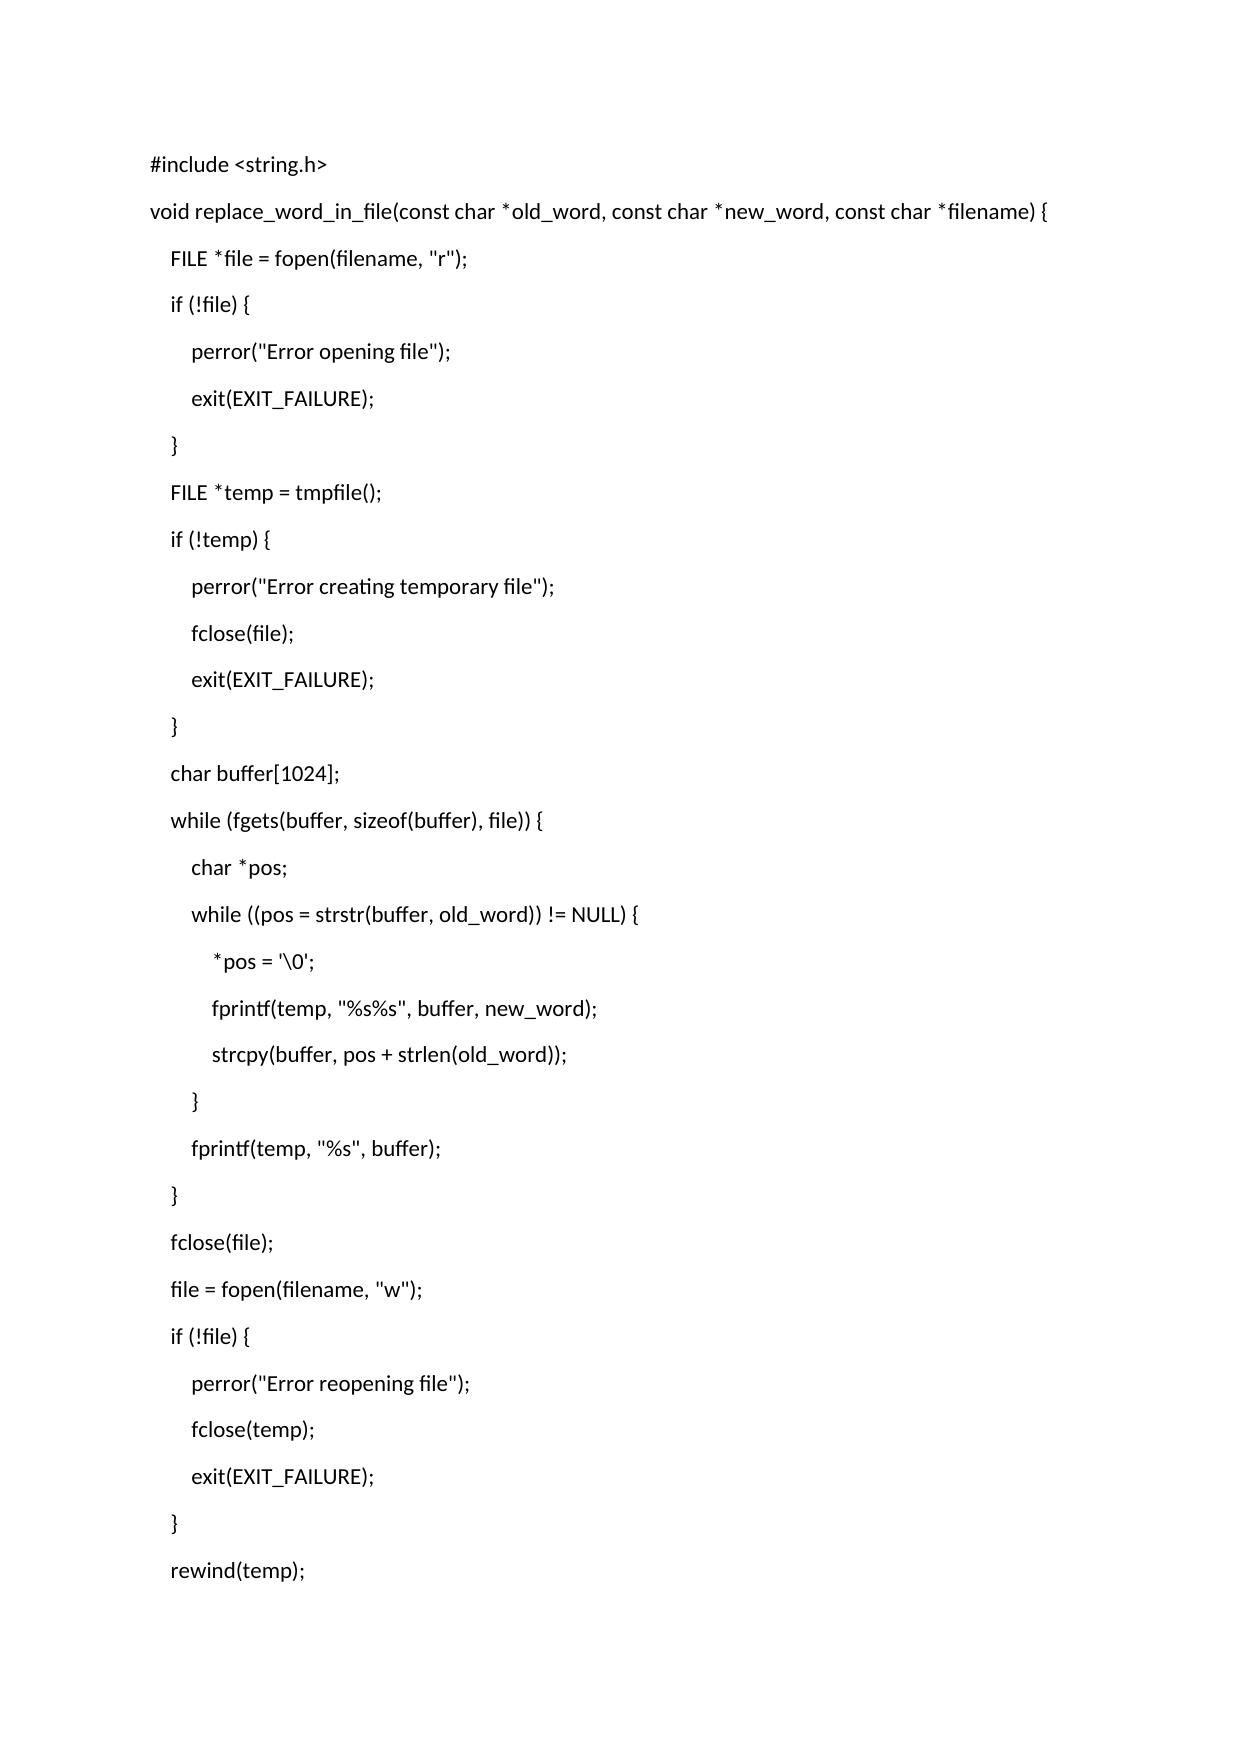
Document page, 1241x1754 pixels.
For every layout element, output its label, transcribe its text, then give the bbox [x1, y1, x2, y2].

text #include <string.h> [150, 150, 1090, 178]
text fclose(file); [150, 619, 1090, 647]
text } [150, 712, 1090, 741]
text FILE *temp = tmpfile(); [150, 478, 1090, 506]
text perror("Error opening file"); [150, 337, 1090, 366]
text perror("Error creating temporary file"); [150, 572, 1090, 600]
text *pos = '\0'; [150, 947, 1090, 975]
text } [150, 1087, 1090, 1116]
text rewind(temp); [150, 1556, 1090, 1584]
text FILE *file = fopen(filename, "r"); [150, 244, 1090, 272]
text } [150, 1181, 1090, 1209]
text exit(EXIT_FAILURE); [150, 666, 1090, 694]
text while ((pos = strstr(buffer, old_word)) != NULL) { [150, 900, 1090, 928]
text if (!temp) { [150, 525, 1090, 553]
text file = fopen(filename, "w"); [150, 1275, 1090, 1303]
text char buffer[1024]; [150, 759, 1090, 787]
text void replace_word_in_file(const char *old_word, const char *new_word, const char *filename) { [150, 197, 1090, 225]
text exit(EXIT_FAILURE); [150, 384, 1090, 412]
text } [150, 431, 1090, 459]
text if (!file) { [150, 1322, 1090, 1350]
text while (fgets(buffer, sizeof(buffer), file)) { [150, 806, 1090, 834]
text char *pos; [150, 853, 1090, 881]
text exit(EXIT_FAILURE); [150, 1462, 1090, 1491]
text if (!file) { [150, 291, 1090, 319]
text fprintf(temp, "%s", buffer); [150, 1134, 1090, 1162]
text fclose(temp); [150, 1416, 1090, 1444]
text fclose(file); [150, 1228, 1090, 1256]
text fprintf(temp, "%s%s", buffer, new_word); [150, 994, 1090, 1022]
text perror("Error reopening file"); [150, 1369, 1090, 1397]
text } [150, 1509, 1090, 1537]
text strcpy(buffer, pos + strlen(old_word)); [150, 1041, 1090, 1069]
